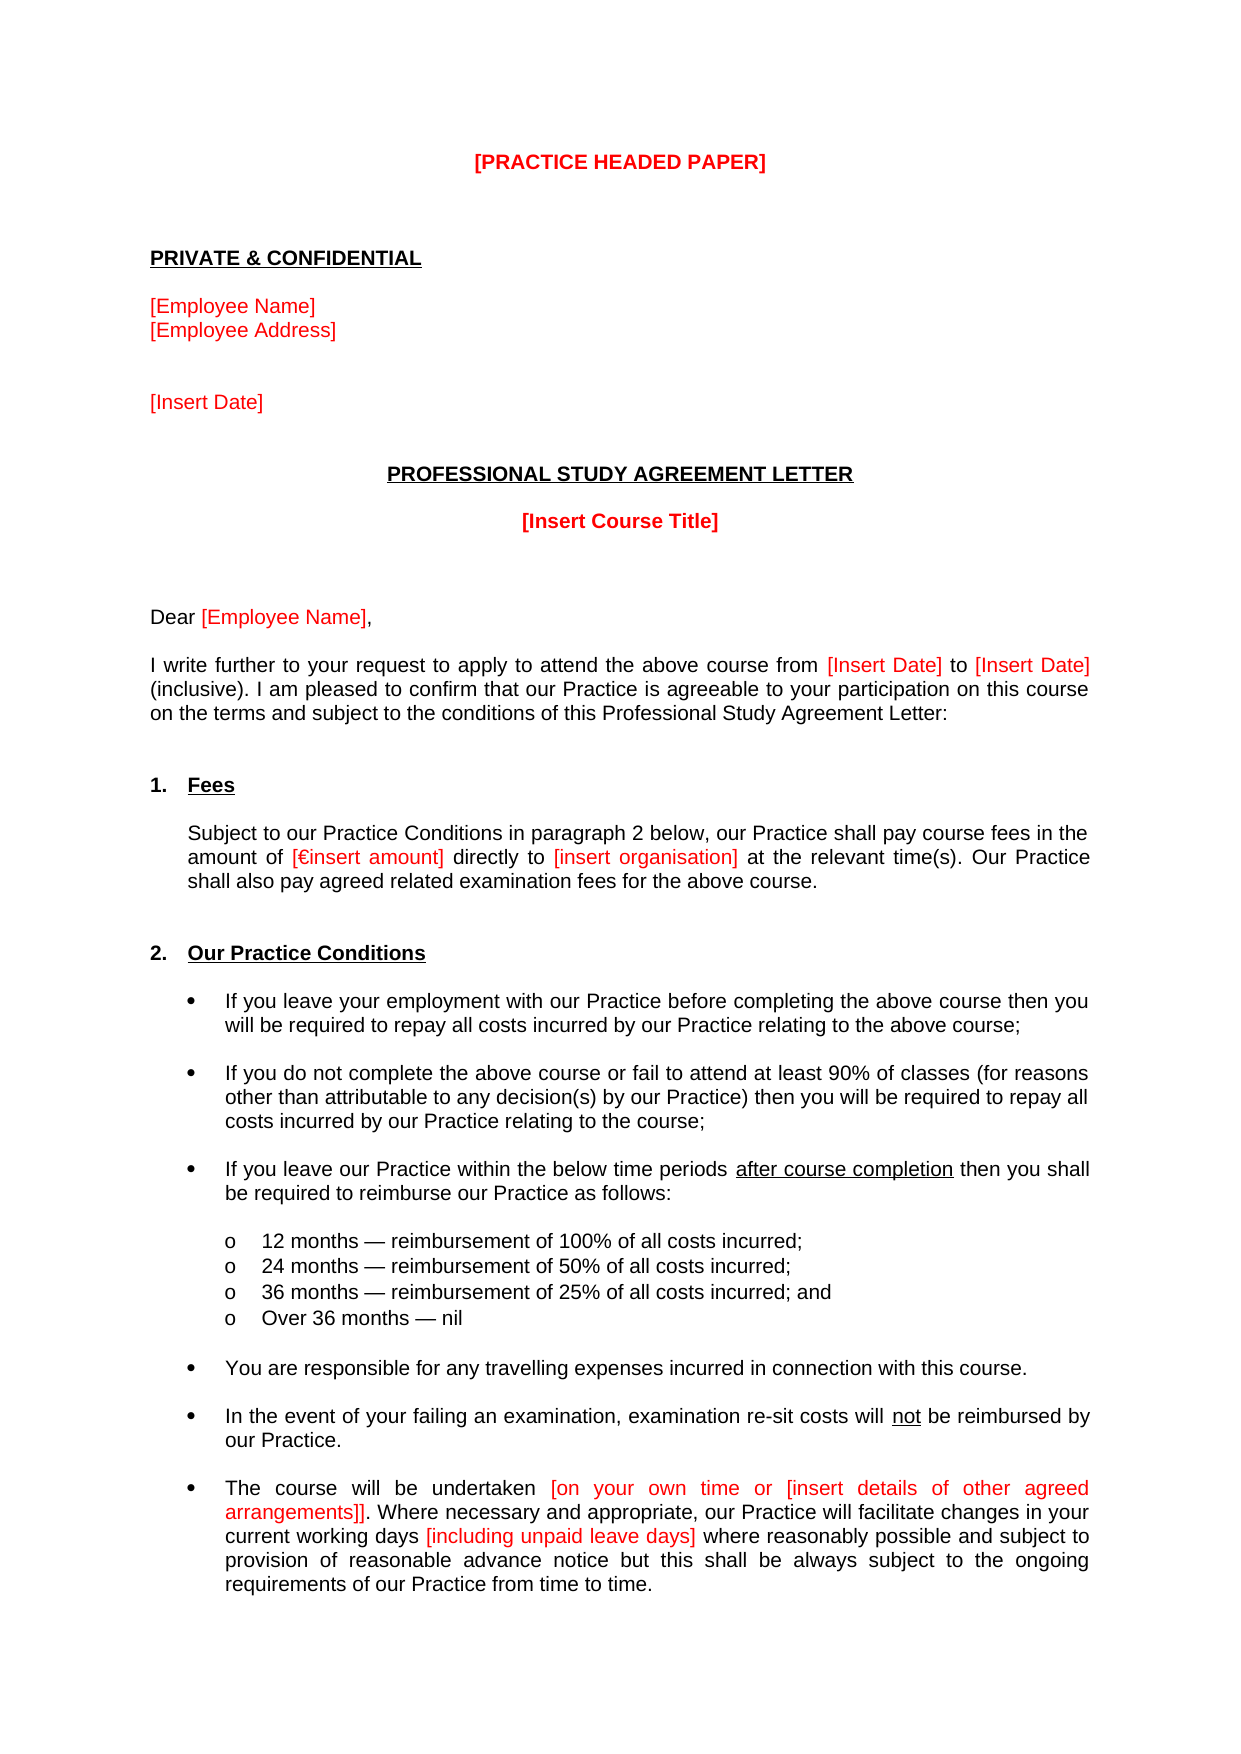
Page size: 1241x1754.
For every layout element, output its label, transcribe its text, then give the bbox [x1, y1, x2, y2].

list If you leave our Practice within the below time periods after course completion then you shall be required to reimburse our Practice as follows: [187, 1156, 1090, 1204]
list In the event of your failing an examination, examination re-sit costs will not be reimbursed by our Practice. [187, 1404, 1090, 1452]
text I write further to your request to apply to attend the above course from [Insert Date] to [Insert Date] (inclusive). I am pleased to confirm that our Practice is agreeable to your participation on this course on the terms and subject to the conditions of this Professional Study Agreement Letter: [150, 653, 1090, 725]
text Subject to our Practice Conditions in paragraph 2 below, our Practice shall pay course fees in the amount of [€insert amount] directly to [insert organisation] at the relevant time(s). Our Practice shall also pay agreed related examination fees for the above course. [187, 821, 1090, 893]
text PROFESSIONAL STUDY AGREEMENT LETTER [150, 461, 1090, 485]
text [Insert Date] [150, 389, 1090, 413]
list Fees [150, 773, 1090, 797]
list Over 36 months — nil [224, 1306, 1090, 1332]
list If you do not complete the above course or fail to attend at least 90% of classes (for reasons other than attributable to any decision(s) by our Practice) then you will be required to repay all costs incurred by our Practice relating to the course; [187, 1061, 1090, 1132]
text [Employee Name] [150, 294, 1090, 318]
text PRIVATE & CONFIDENTIAL [150, 246, 1090, 270]
text [Employee Address] [150, 318, 1090, 342]
list If you leave your employment with our Practice before completing the above course then you will be required to repay all costs incurred by our Practice relating to the above course; [187, 988, 1090, 1037]
list 24 months — reimbursement of 50% of all costs incurred; [224, 1254, 1090, 1280]
list The course will be undertaken [on your own time or [insert details of other agreed arrangements]]. Where necessary and appropriate, our Practice will facilitate changes in your current working days [including unpaid leave days] where reasonably possible and subject to provision of reasonable advance notice but this shall be always subject to the ongoing requirements of our Practice from time to time. [187, 1476, 1090, 1596]
list Our Practice Conditions [150, 941, 1090, 964]
text [Insert Course Title] [150, 509, 1090, 533]
list You are responsible for any travelling expenses incurred in connection with this course. [187, 1356, 1090, 1380]
text Dear [Employee Name], [150, 605, 1090, 629]
list 36 months — reimbursement of 25% of all costs incurred; and [224, 1280, 1090, 1306]
text [PRACTICE HEADED PAPER] [150, 150, 1090, 174]
list 12 months — reimbursement of 100% of all costs incurred; [224, 1228, 1090, 1254]
